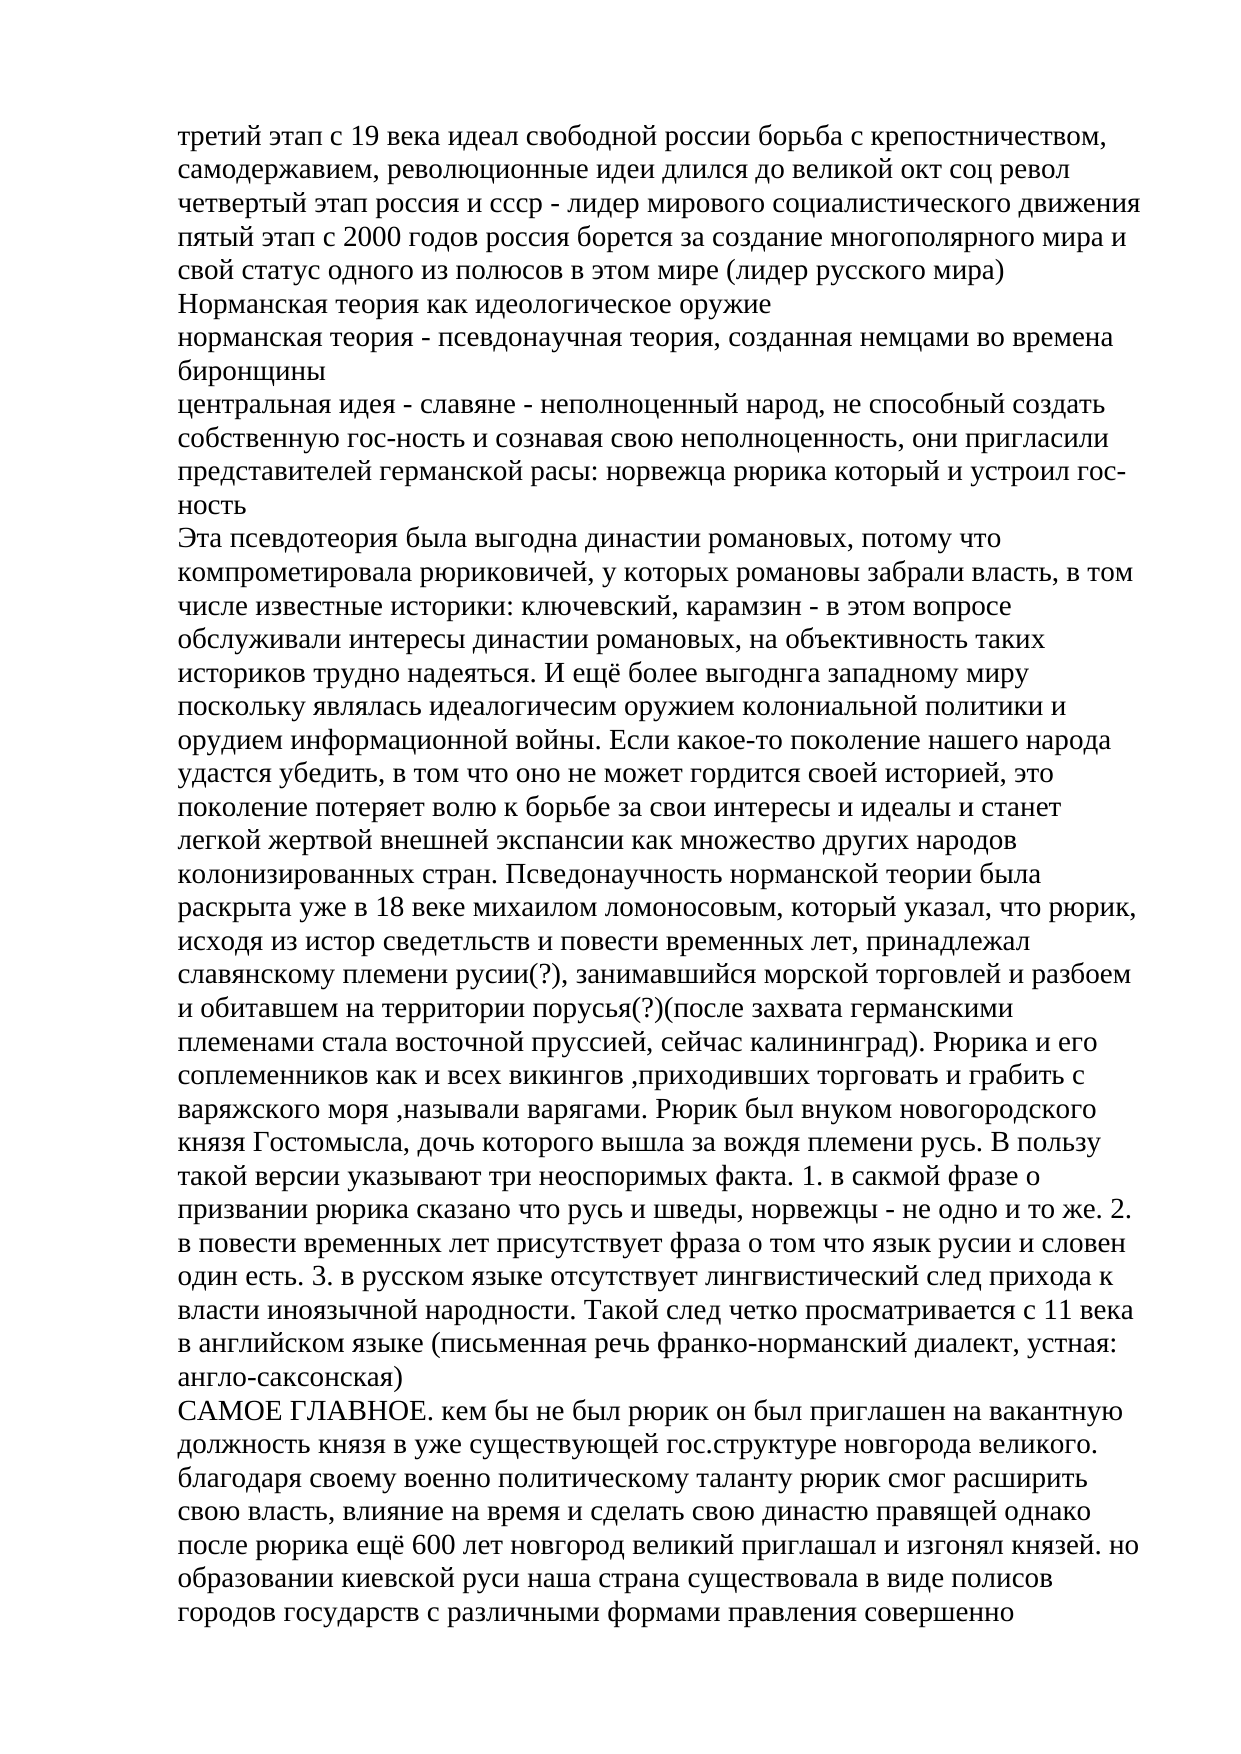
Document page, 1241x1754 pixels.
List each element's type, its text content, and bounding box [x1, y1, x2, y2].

text Эта псевдотеория была выгодна династии романовых, потому что компрометировала рюриковичей, у которых романовы забрали власть, в том числе известные историки: ключевский, карамзин - в этом вопросе обслуживали интересы династии романовых, на объективность таких историков трудно надеяться. И ещё более выгоднга западному миру поскольку являлась идеалогичесим оружием колониальной политики и орудием информационной войны. Если какое-то поколение нашего народа удастся убедить, в том что оно не может гордится своей историей, это поколение потеряет волю к борьбе за свои интересы и идеалы и станет легкой жертвой внешней экспансии как множество других народов колонизированных стран. Псведонаучность норманской теории была раскрыта уже в 18 веке михаилом ломоносовым, который указал, что рюрик, исходя из истор сведетльств и повести временных лет, принадлежал славянскому племени русии(?), занимавшийся морской торговлей и разбоем и обитавшем на территории порусья(?)(после захвата германскими племенами стала восточной пруссией, сейчас калининград). Рюрика и его соплеменников как и всех викингов ,приходивших торговать и грабить с варяжского моря ,называли варягами. Рюрик был внуком новогородского князя Гостомысла, дочь которого вышла за вождя племени русь. В пользу такой версии указывают три неоспоримых факта. 1. в сакмой фразе о призвании рюрика сказано что русь и шведы, норвежцы - не одно и то же. 2. в повести временных лет присутствует фраза о том что язык русии и словен один есть. 3. в русском языке отсутствует лингвистический след прихода к власти иноязычной народности. Такой след четко просматривается с 11 века в английском языке (письменная речь франко-норманский диалект, устная: англо-саксонская) [177, 521, 1152, 1393]
text четвертый этап россия и ссср - лидер мирового социалистического движения [177, 185, 1152, 219]
text Норманская теория как идеологическое оружие [177, 286, 1152, 319]
text пятый этап с 2000 годов россия борется за создание многополярного мира и свой статус одного из полюсов в этом мире (лидер русского мира) [177, 219, 1152, 286]
text центральная идея - славяне - неполноценный народ, не способный создать собственную гос-ность и сознавая свою неполноценность, они пригласили представителей германской расы: норвежца рюрика который и устроил гос-ность [177, 386, 1152, 521]
text третий этап с 19 века идеал свободной россии борьба с крепостничеством, самодержавием, революционные идеи длился до великой окт соц револ [177, 118, 1152, 185]
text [177, 1393, 1152, 1627]
text норманская теория - псевдонаучная теория, созданная немцами во времена биронщины [177, 319, 1152, 386]
